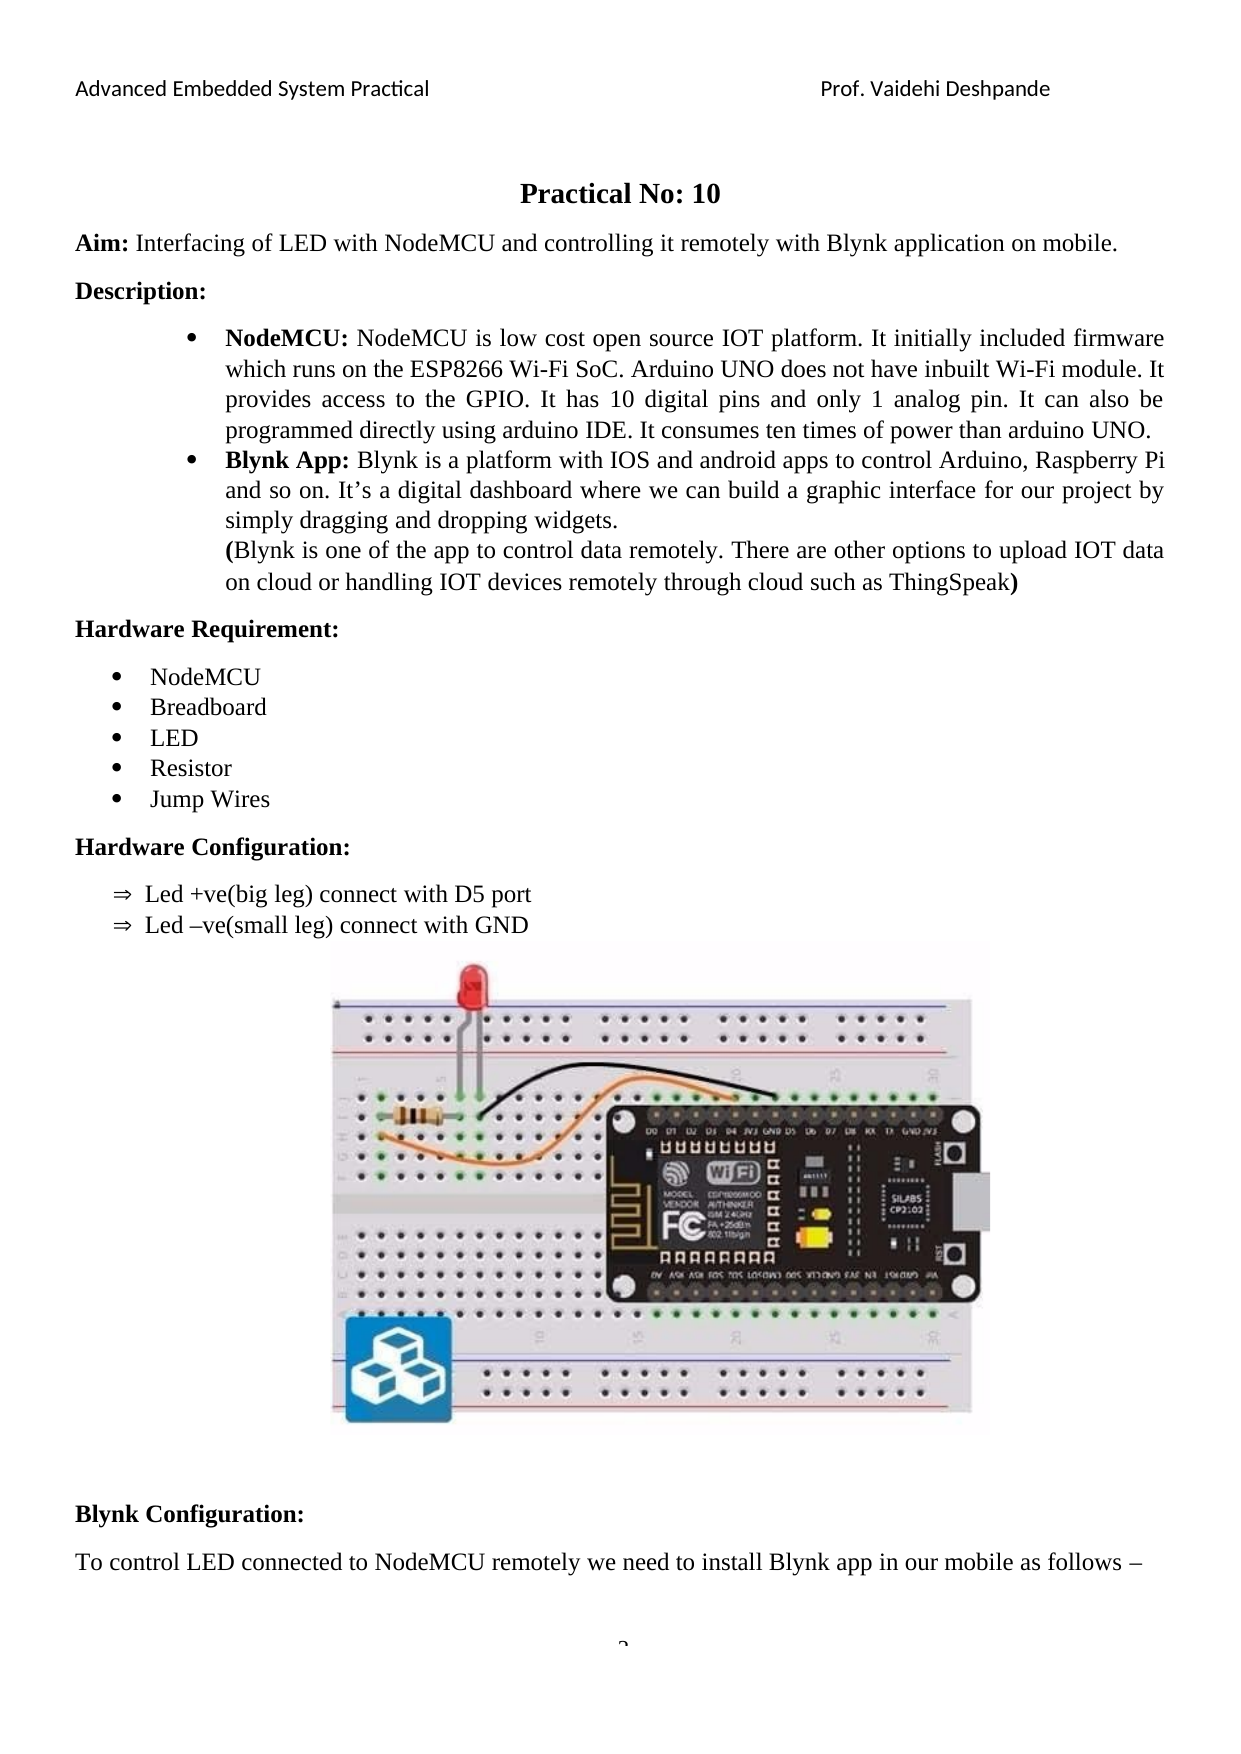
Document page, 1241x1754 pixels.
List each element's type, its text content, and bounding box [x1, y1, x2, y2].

text (Blynk is one of the app to control data remotely. There are other options to upload IOT data on cloud or handling IOT devices remotely through cloud such as ThingSpeak) [225, 536, 1165, 595]
subtitle Description: [75, 276, 1186, 305]
list NodeMCU [112, 662, 1186, 691]
subtitle Hardware Requirement: [75, 614, 1186, 643]
list LED [112, 723, 1186, 752]
text  Led –ve(small leg) connect with GND [112, 910, 1186, 939]
subtitle Blynk Configuration: [75, 1499, 1186, 1528]
list NodeMCU: NodeMCU is low cost open source IOT platform. It initially included firmware which runs on the ESP8266 Wi-Fi SoC. Arduino UNO does not have inbuilt Wi-Fi module. It provides access to the GPIO. It has 10 digital pins and only 1 analog pin. It can also be programmed directly using arduino IDE. It consumes ten times of power than arduino UNO. [187, 323, 1166, 443]
list Jump Wires [112, 784, 1186, 813]
subtitle Hardware Configuration: [75, 832, 1186, 860]
text To control LED connected to NodeMCU remotely we need to install Blynk app in our mobile as follows – [75, 1547, 1186, 1575]
picture [330, 941, 991, 1435]
list Breadboard [112, 692, 1186, 721]
list Blynk App: Blynk is a platform with IOS and android apps to control Arduino, Raspberry Pi and so on. It’s a digital dashboard where we can build a graphic interface for our project by simply dragging and dropping widgets. [187, 445, 1166, 534]
text  Led +ve(big leg) connect with D5 port [112, 879, 1186, 908]
list Resistor [112, 753, 1186, 782]
text Aim: Interfacing of LED with NodeMCU and controlling it remotely with Blynk application on mobile. [75, 228, 1186, 256]
subtitle Practical No: 10 [518, 176, 722, 210]
